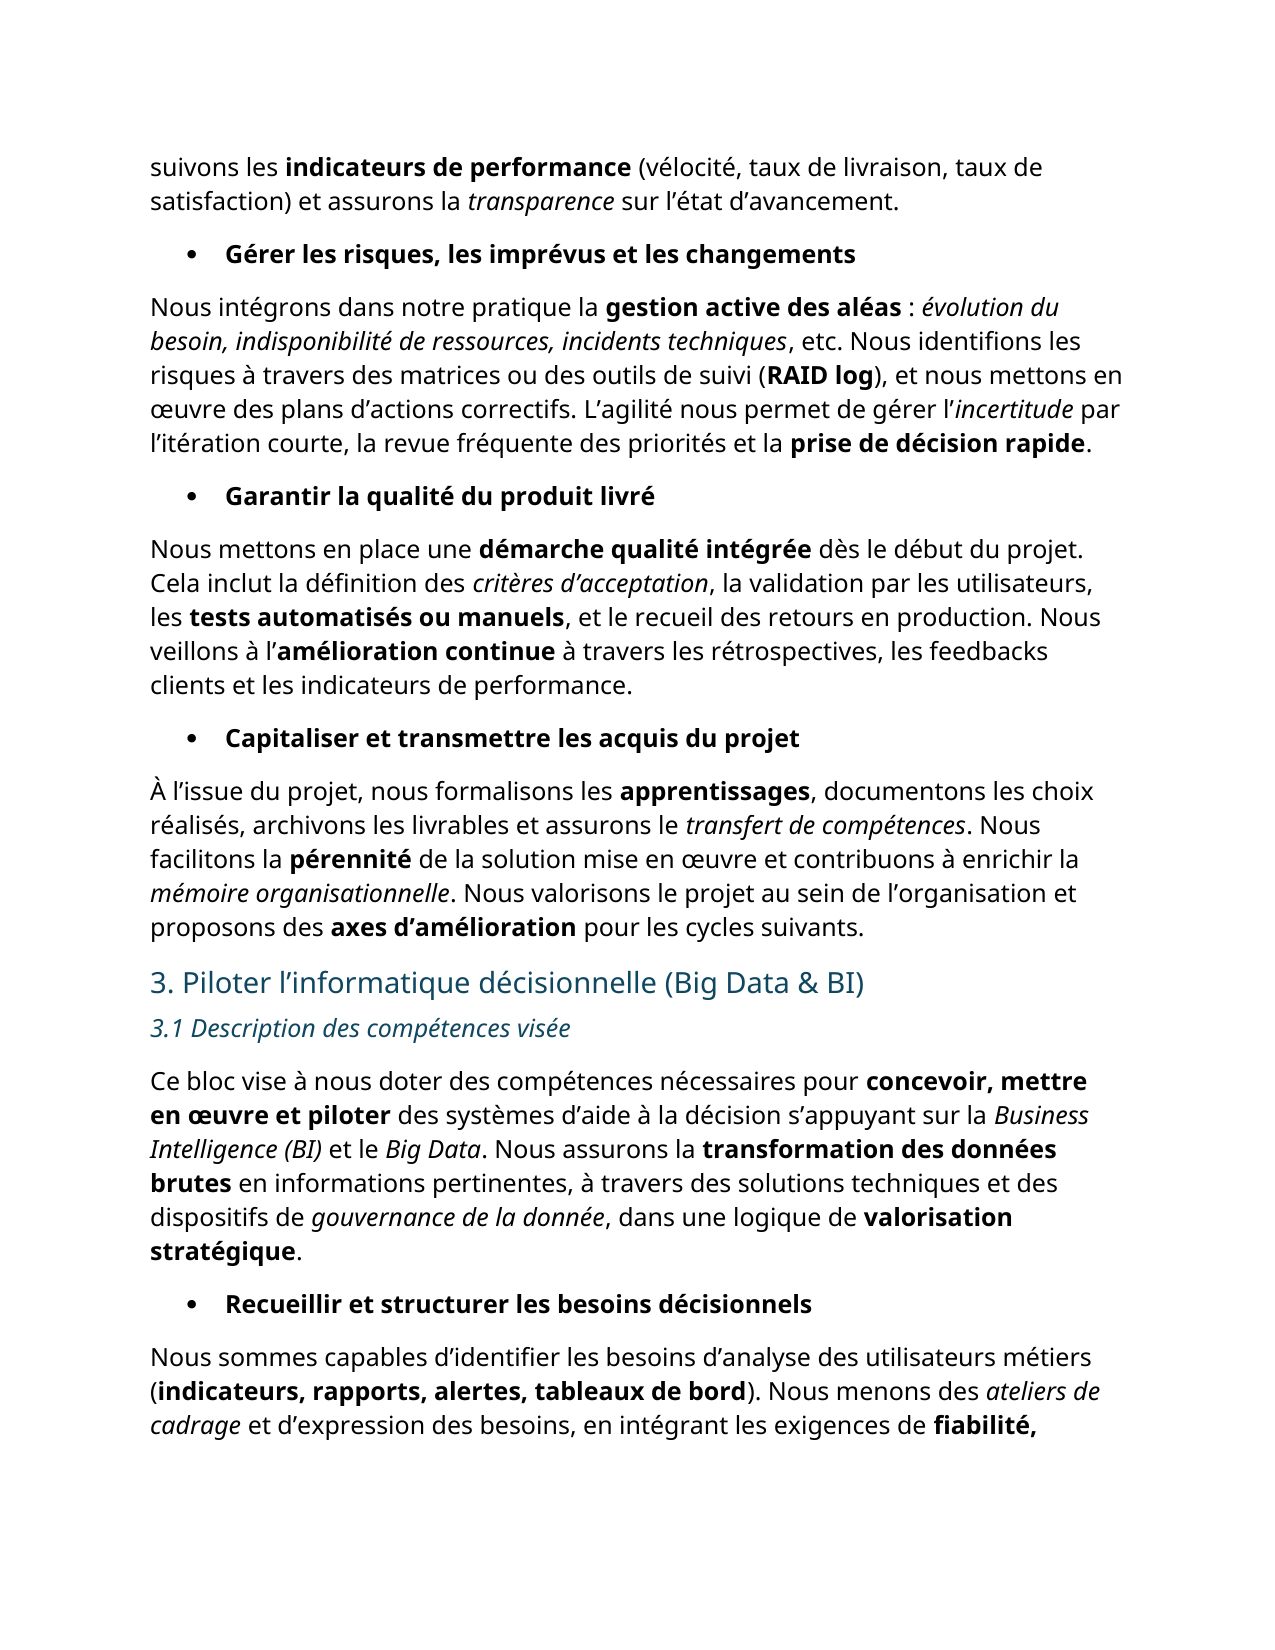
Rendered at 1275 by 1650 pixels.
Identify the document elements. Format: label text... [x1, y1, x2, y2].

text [150, 1339, 1125, 1441]
text À l’issue du projet, nous formalisons les apprentissages, documentons les choix réalisés, archivons les livrables et assurons le transfert de compétences. Nous facilitons la pérennité de la solution mise en œuvre et contribuons à enrichir la mémoire organisationnelle. Nous valorisons le projet au sein de l’organisation et proposons des axes d’amélioration pour les cycles suivants. [150, 773, 1125, 944]
text Nous mettons en place une démarche qualité intégrée dès le début du projet. Cela inclut la définition des critères d’acceptation, la validation par les utilisateurs, les tests automatisés ou manuels, et le recueil des retours en production. Nous veillons à l’amélioration continue à travers les rétrospectives, les feedbacks clients et les indicateurs de performance. [150, 532, 1125, 702]
list Garantir la qualité du produit livré [187, 479, 1125, 513]
text Nous intégrons dans notre pratique la gestion active des aléas : évolution du besoin, indisponibilité de ressources, incidents techniques, etc. Nous identifions les risques à travers des matrices ou des outils de suivi (RAID log), et nous mettons en œuvre des plans d’actions correctifs. L’agilité nous permet de gérer l’incertitude par l’itération courte, la revue fréquente des priorités et la prise de décision rapide. [150, 290, 1125, 460]
list Recueillir et structurer les besoins décisionnels [187, 1286, 1125, 1321]
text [150, 150, 1125, 218]
subtitle 3.1 Description des compétences visée [150, 1011, 1125, 1044]
subtitle 3. Piloter l’informatique décisionnelle (Big Data & BI) [150, 962, 1125, 1002]
list Capitaliser et transmettre les acquis du projet [187, 721, 1125, 755]
list Gérer les risques, les imprévus et les changements [187, 237, 1125, 271]
text Ce bloc vise à nous doter des compétences nécessaires pour concevoir, mettre en œuvre et piloter des systèmes d’aide à la décision s’appuyant sur la Business Intelligence (BI) et le Big Data. Nous assurons la transformation des données brutes en informations pertinentes, à travers des solutions techniques et des dispositifs de gouvernance de la donnée, dans une logique de valorisation stratégique. [150, 1063, 1125, 1268]
